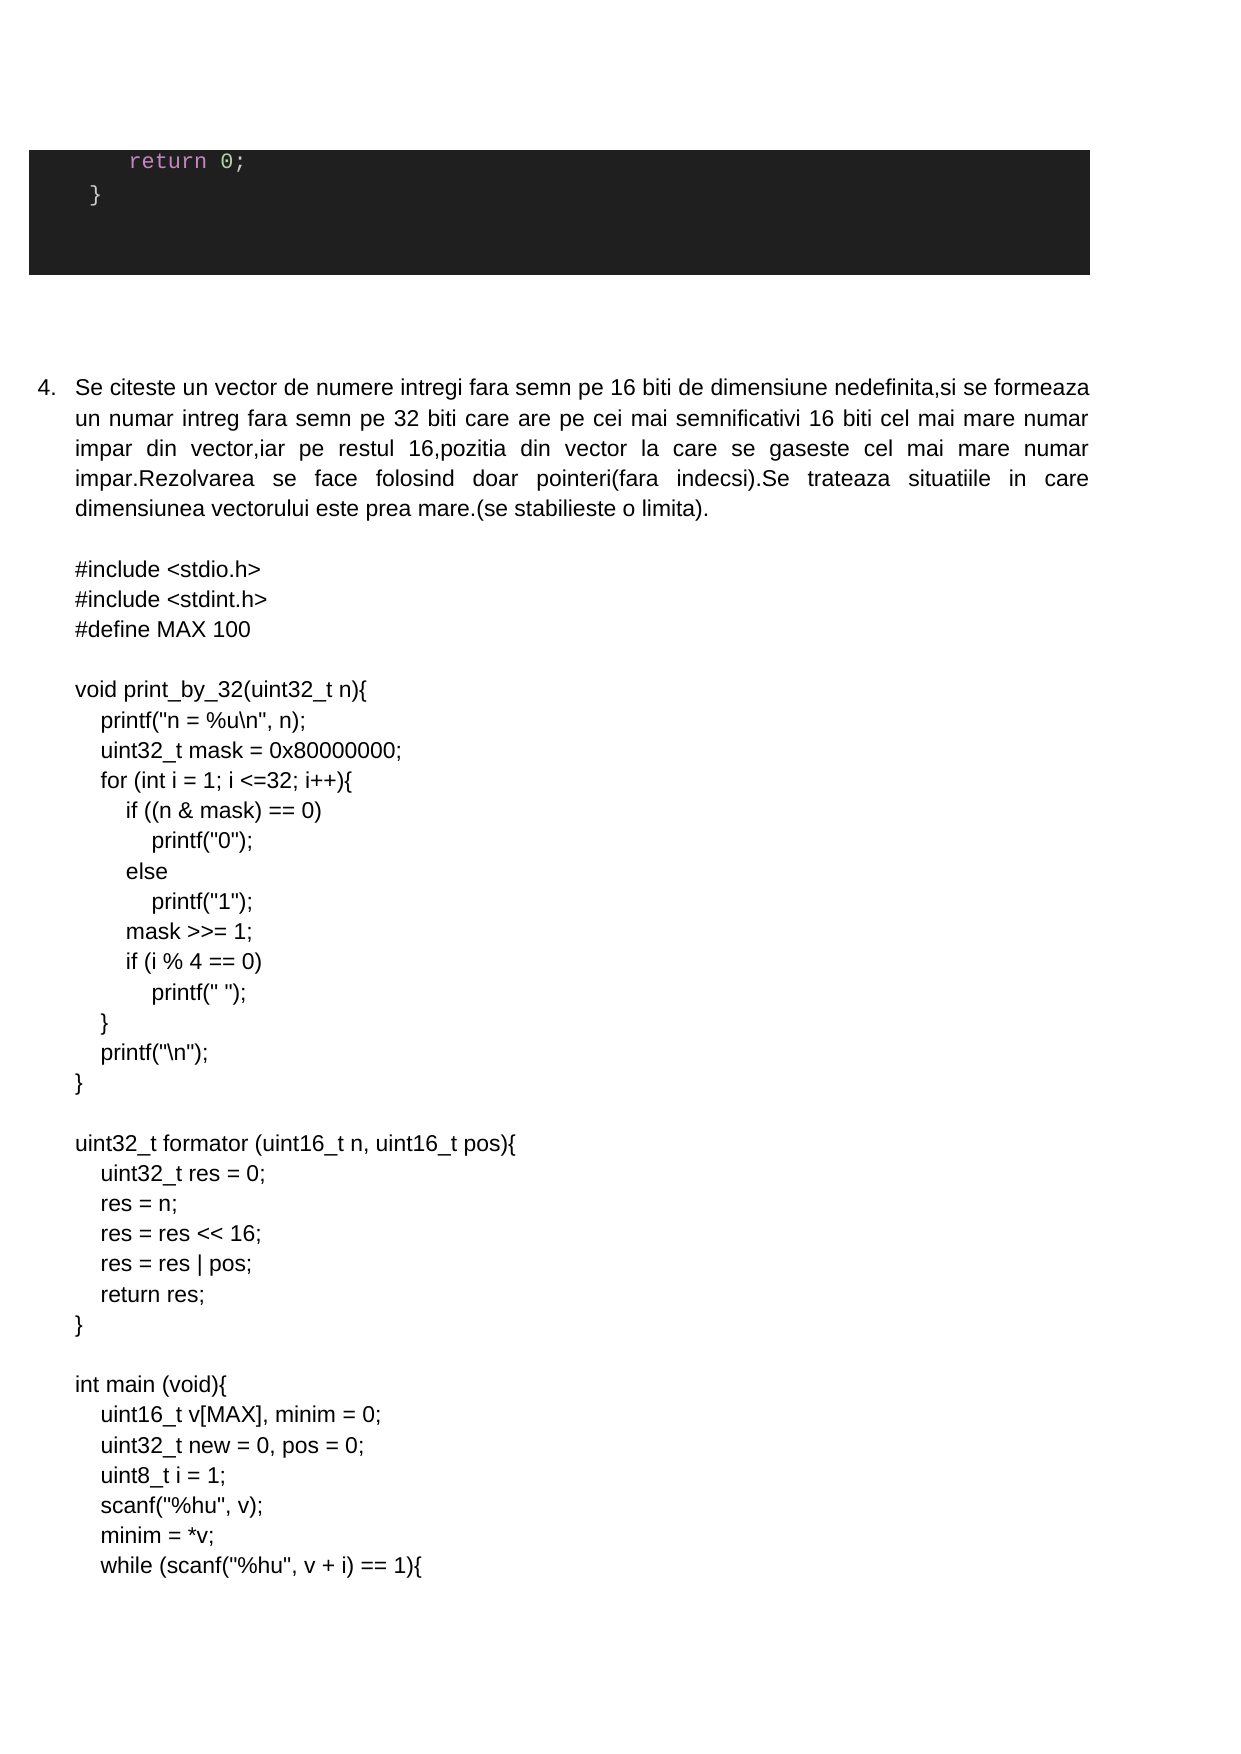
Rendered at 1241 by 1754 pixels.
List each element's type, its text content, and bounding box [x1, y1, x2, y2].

text return 0; [29, 150, 1090, 175]
text printf("1"); [75, 888, 1090, 914]
text scanf("%hu", v); [75, 1492, 1090, 1518]
text } [75, 1009, 1090, 1035]
text printf("n = %u\n", n); [75, 707, 1090, 733]
text mask >>= 1; [75, 918, 1090, 944]
text uint32_t formator (uint16_t n, uint16_t pos){ [75, 1129, 1090, 1156]
text uint16_t v[MAX], minim = 0; [75, 1401, 1090, 1428]
text printf("\n"); [75, 1039, 1090, 1065]
text res = res | pos; [75, 1250, 1090, 1277]
text uint32_t new = 0, pos = 0; [75, 1432, 1090, 1458]
text uint32_t res = 0; [75, 1160, 1090, 1186]
text res = res << 16; [75, 1220, 1090, 1247]
text minim = *v; [75, 1522, 1090, 1549]
text for (int i = 1; i <=32; i++){ [75, 767, 1090, 793]
text printf(" "); [75, 978, 1090, 1005]
text while (scanf("%hu", v + i) == 1){ [75, 1552, 1090, 1579]
text int main (void){ [75, 1371, 1090, 1398]
text uint8_t i = 1; [75, 1462, 1090, 1488]
text printf("0"); [75, 827, 1090, 854]
text void print_by_32(uint32_t n){ [75, 676, 1090, 703]
text return res; [75, 1281, 1090, 1307]
text } [75, 1311, 1090, 1337]
text if ((n & mask) == 0) [75, 797, 1090, 824]
text if (i % 4 == 0) [75, 948, 1090, 975]
text } [29, 183, 1090, 208]
list Se citeste un vector de numere intregi fara semn pe 16 biti de dimensiune nedefinita,si se formeaza un numar intreg fara semn pe 32 biti care are pe cei mai semnificativi 16 biti cel mai mare numar impar din vector,iar pe restul 16,pozitia din vector la care se gaseste cel mai mare numar impar.Rezolvarea se face folosind doar pointeri(fara indecsi).Se trateaza situatiile in care dimensiunea vectorului este prea mare.(se stabilieste o limita). [37, 374, 1090, 522]
text #include <stdint.h> [75, 586, 1090, 612]
text res = n; [75, 1190, 1090, 1216]
text uint32_t mask = 0x80000000; [75, 737, 1090, 763]
text } [75, 1069, 1090, 1096]
text #include <stdio.h> [75, 556, 1090, 582]
text else [75, 858, 1090, 884]
text #define MAX 100 [75, 616, 1090, 642]
